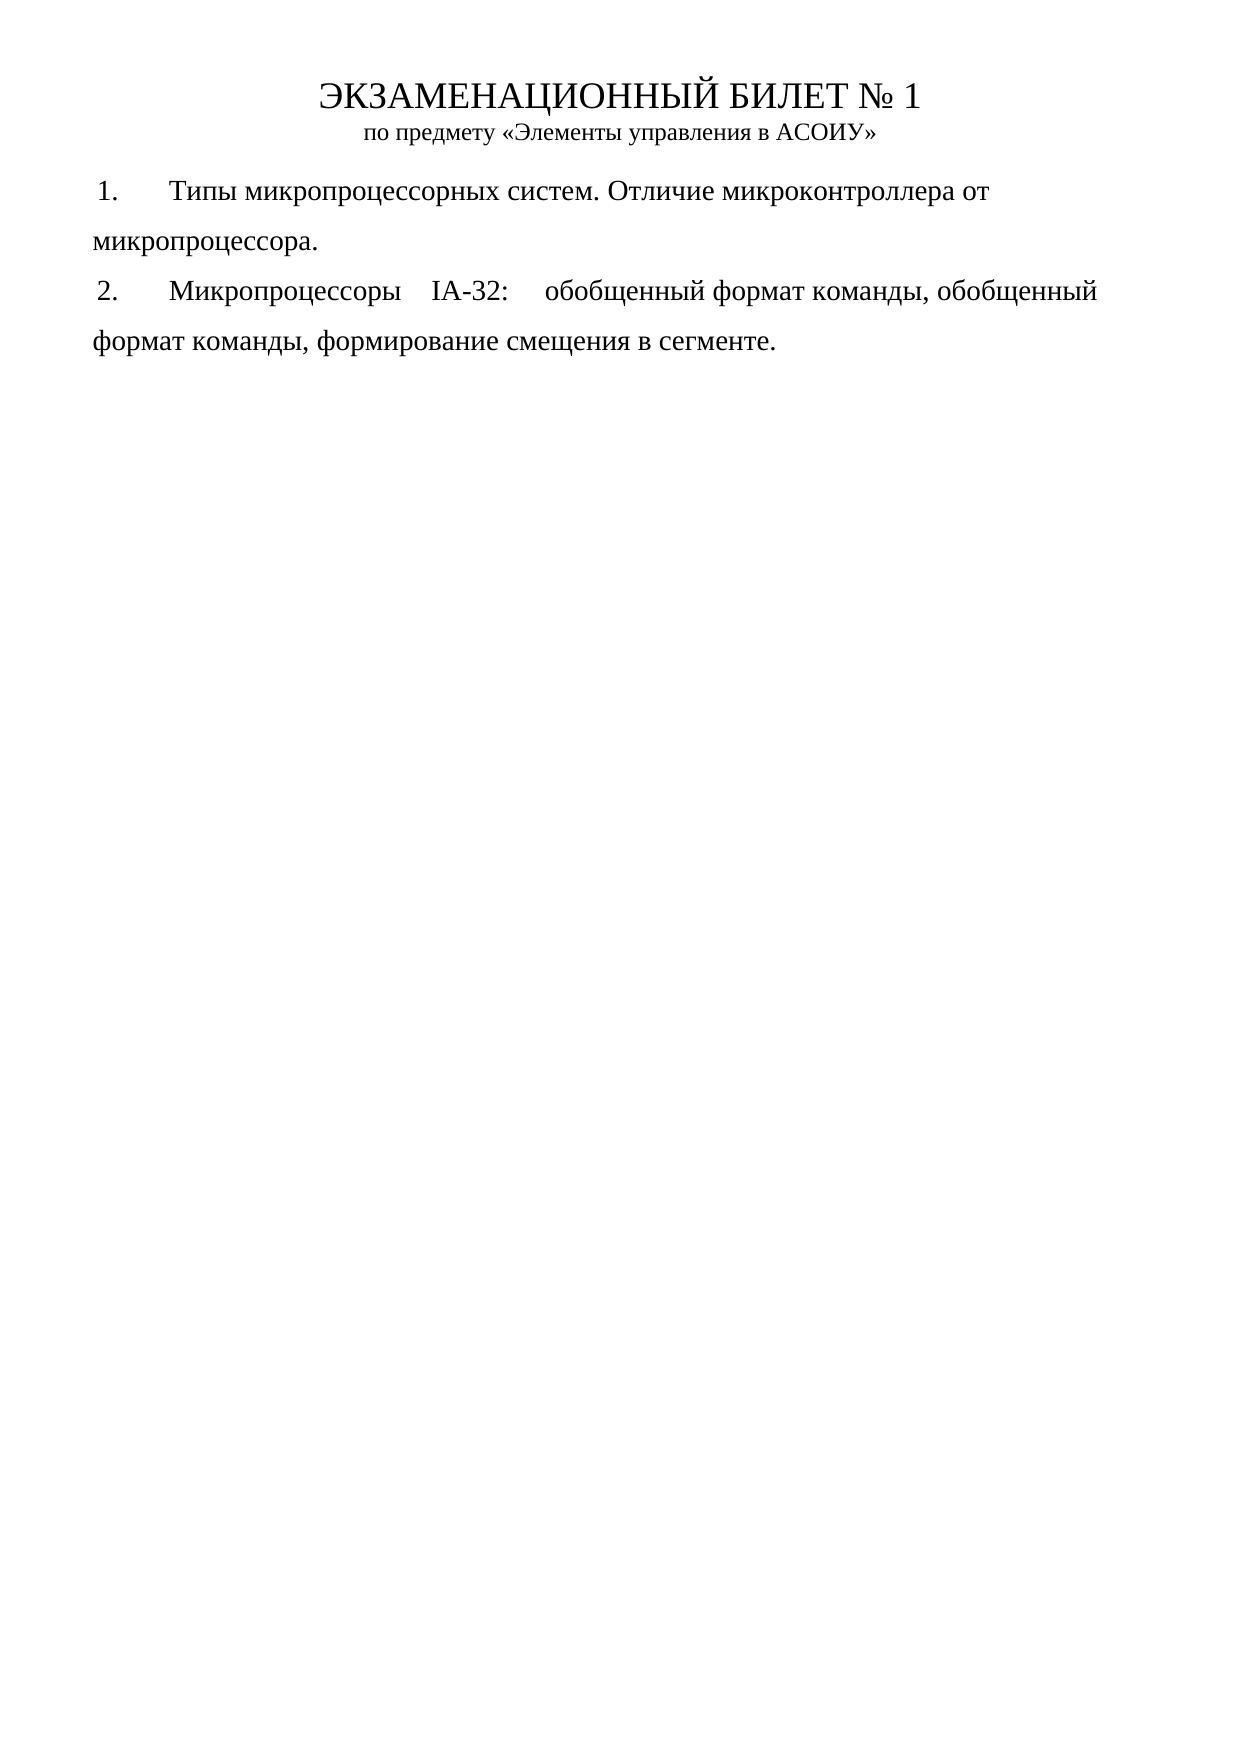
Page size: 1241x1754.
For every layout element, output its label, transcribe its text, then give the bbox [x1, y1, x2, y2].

list Типы микропроцессорных систем. Отличие микроконтроллера от микропроцессора. [92, 173, 1181, 256]
text по предмету «Элементы управления в АСОИУ» [59, 117, 1181, 146]
list Микропроцессоры IA-32: обобщенный формат команды, обобщенный формат команды, формирование смещения в сегменте. [92, 273, 1181, 357]
text ЭКЗАМЕНАЦИОННЫЙ БИЛЕТ № 1 [59, 74, 1181, 117]
